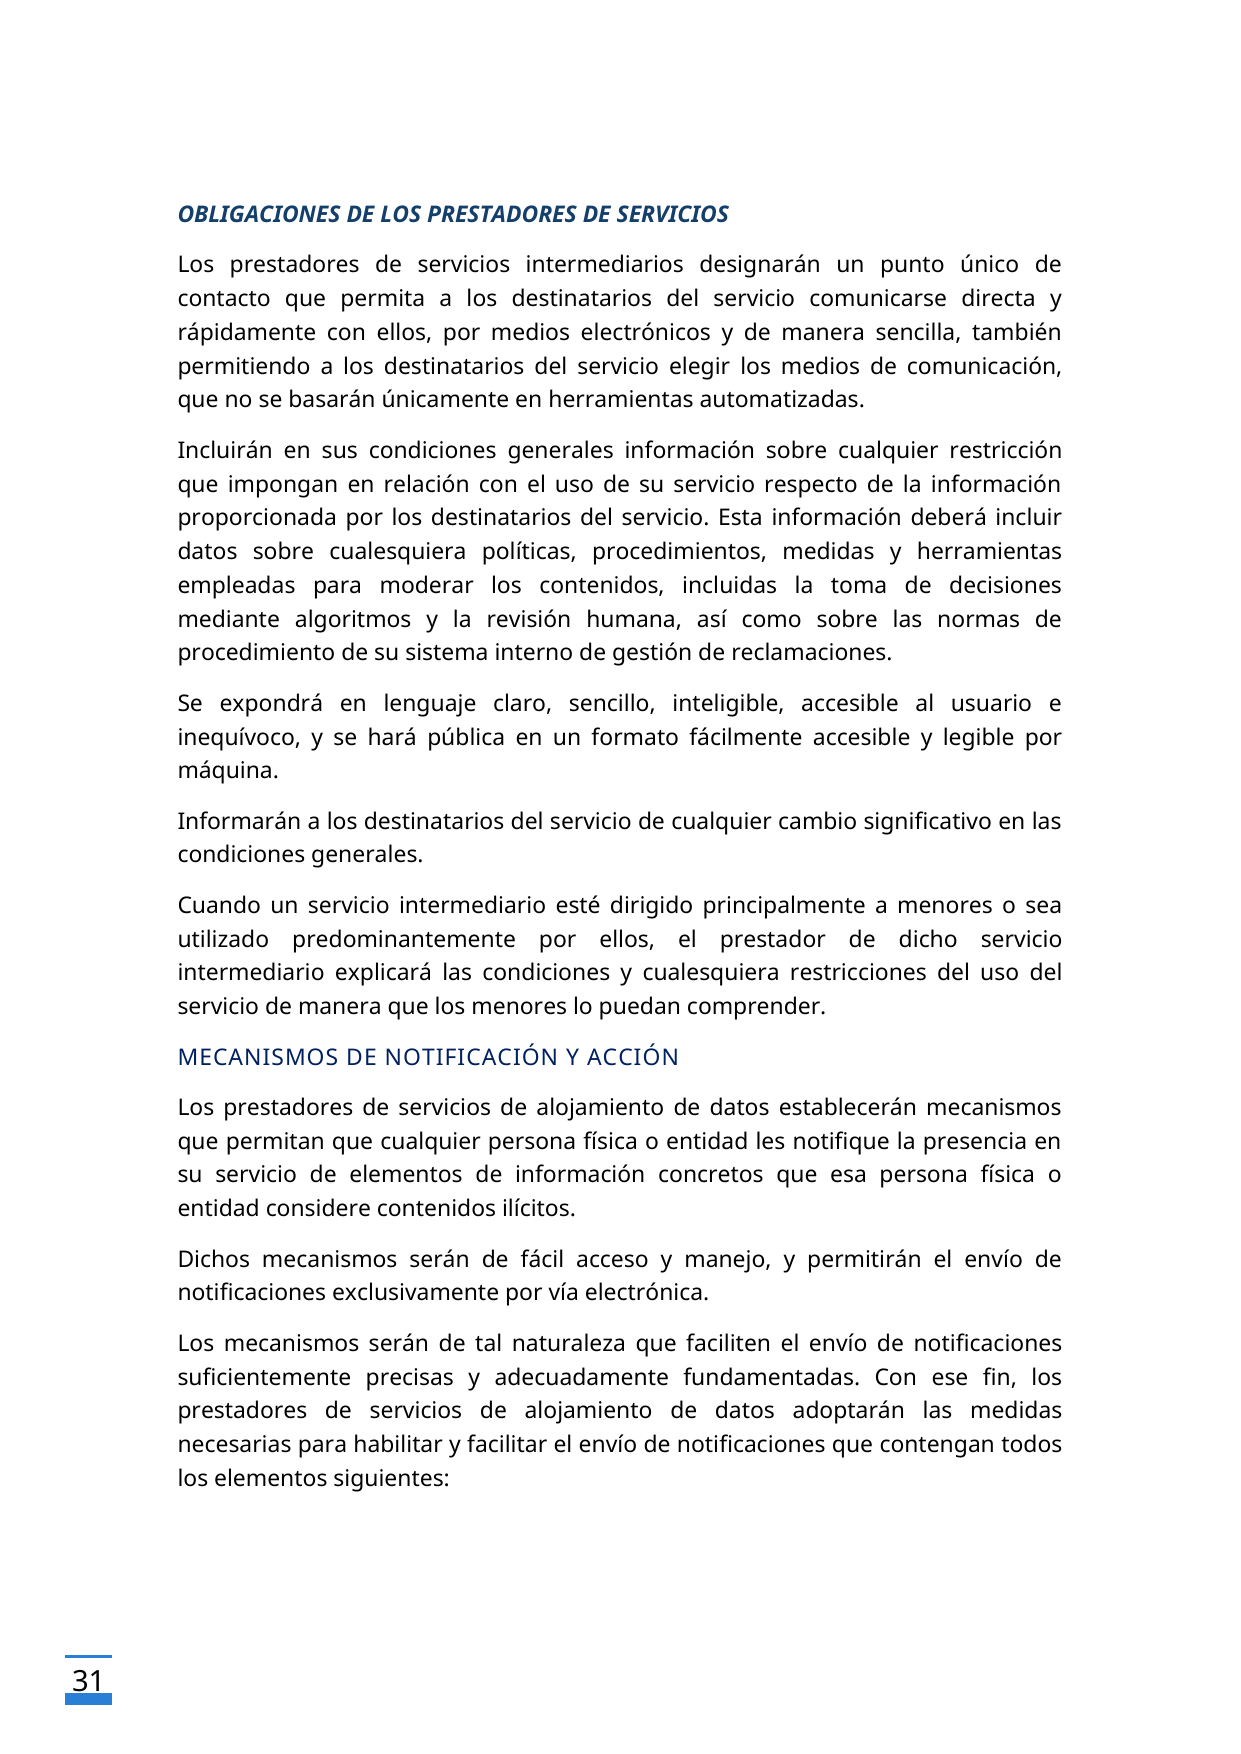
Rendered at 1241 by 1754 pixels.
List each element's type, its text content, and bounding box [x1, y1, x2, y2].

text Se expondrá en lenguaje claro, sencillo, inteligible, accesible al usuario e inequívoco, y se hará pública en un formato fácilmente accesible y legible por máquina. [177, 687, 1063, 786]
text Los mecanismos serán de tal naturaleza que faciliten el envío de notificaciones suficientemente precisas y adecuadamente fundamentadas. Con ese fin, los prestadores de servicios de alojamiento de datos adoptarán las medidas necesarias para habilitar y facilitar el envío de notificaciones que contengan todos los elementos siguientes: [177, 1327, 1063, 1493]
text Los prestadores de servicios intermediarios designarán un punto único de contacto que permita a los destinatarios del servicio comunicarse directa y rápidamente con ellos, por medios electrónicos y de manera sencilla, también permitiendo a los destinatarios del servicio elegir los medios de comunicación, que no se basarán únicamente en herramientas automatizadas. [177, 248, 1063, 415]
text Incluirán en sus condiciones generales información sobre cualquier restricción que impongan en relación con el uso de su servicio respecto de la información proporcionada por los destinatarios del servicio. Esta información deberá incluir datos sobre cualesquiera políticas, procedimientos, medidas y herramientas empleadas para moderar los contenidos, incluidas la toma de decisiones mediante algoritmos y la revisión humana, así como sobre las normas de procedimiento de su sistema interno de gestión de reclamaciones. [177, 434, 1063, 668]
text Informarán a los destinatarios del servicio de cualquier cambio significativo en las condiciones generales. [177, 805, 1063, 870]
text OBLIGACIONES DE LOS PRESTADORES DE SERVICIOS [177, 198, 1063, 229]
text Cuando un servicio intermediario esté dirigido principalmente a menores o sea utilizado predominantemente por ellos, el prestador de dicho servicio intermediario explicará las condiciones y cualesquiera restricciones del uso del servicio de manera que los menores lo puedan comprender. [177, 889, 1063, 1021]
subtitle MECANISMOS DE NOTIFICACIÓN Y ACCIÓN [177, 1041, 1063, 1072]
text Los prestadores de servicios de alojamiento de datos establecerán mecanismos que permitan que cualquier persona física o entidad les notifique la presencia en su servicio de elementos de información concretos que esa persona física o entidad considere contenidos ilícitos. [177, 1091, 1063, 1223]
text Dichos mecanismos serán de fácil acceso y manejo, y permitirán el envío de notificaciones exclusivamente por vía electrónica. [177, 1243, 1063, 1308]
